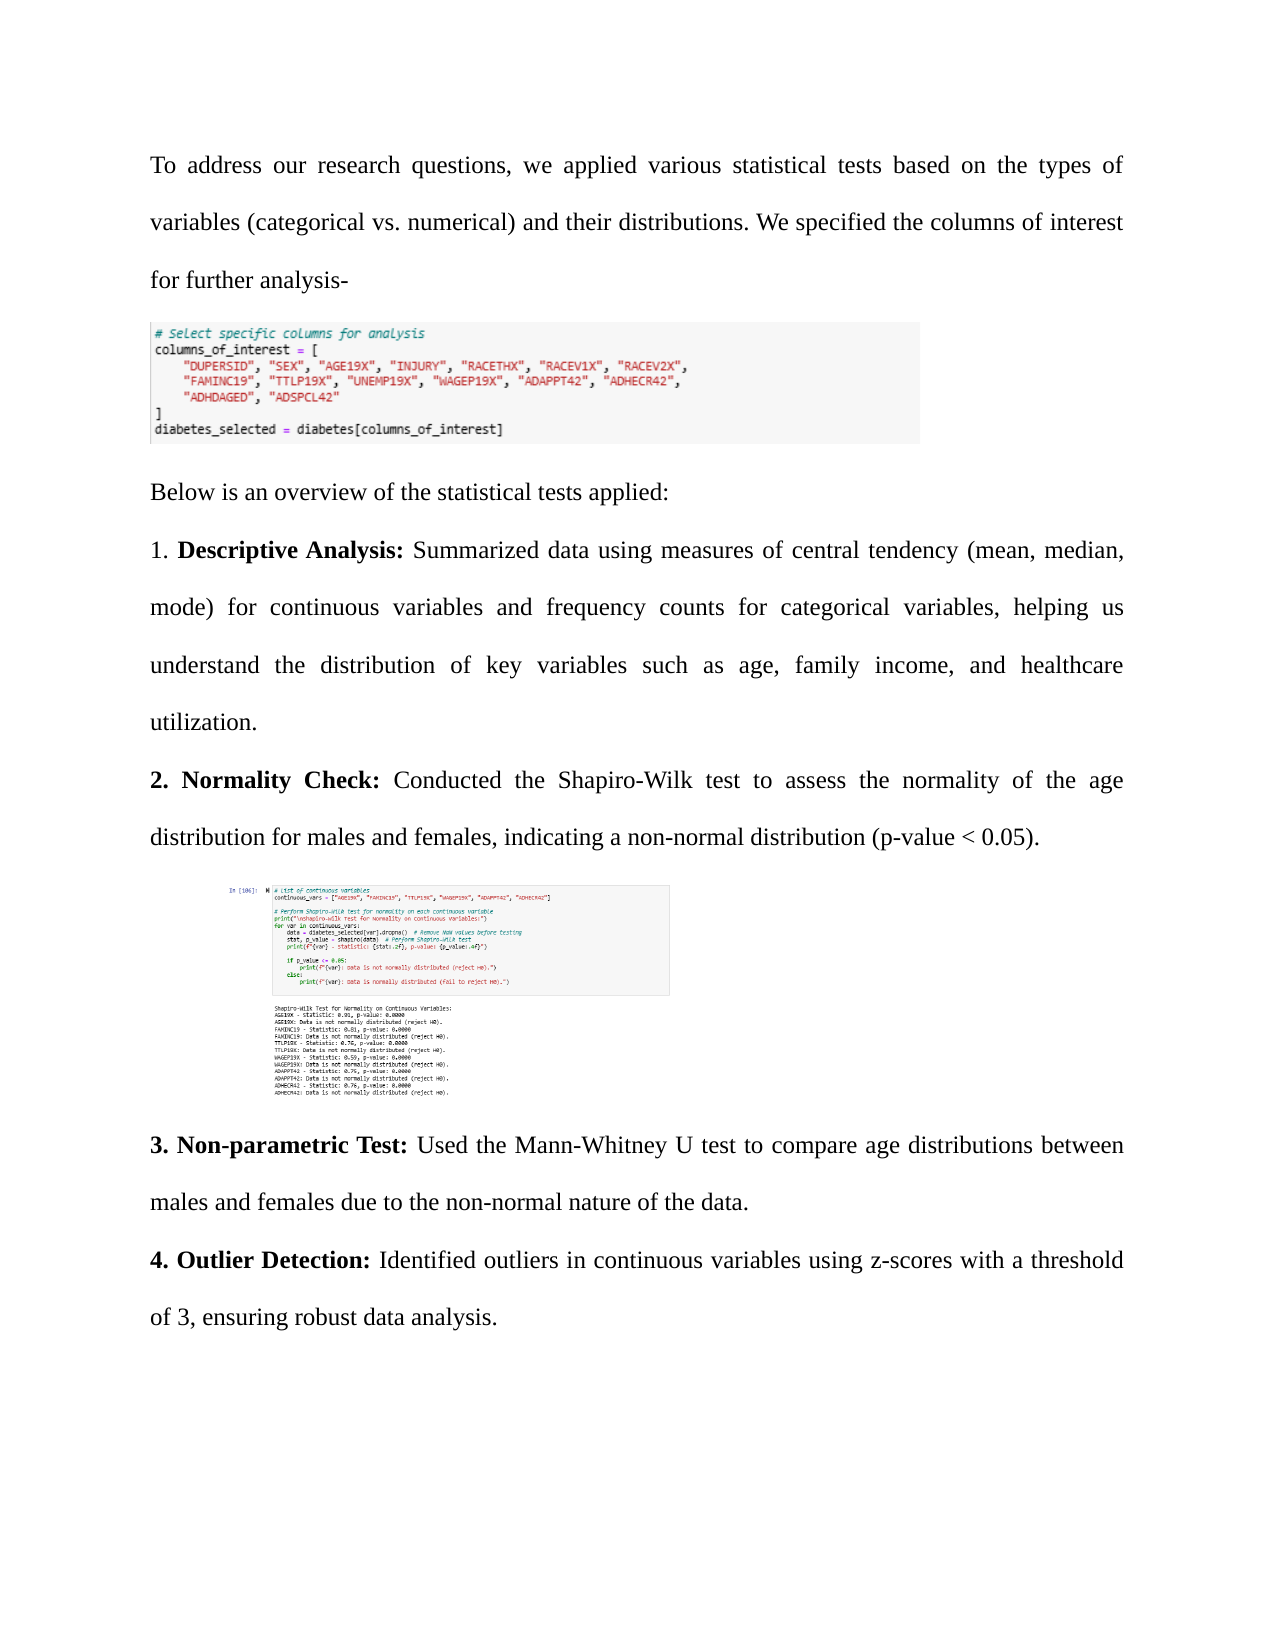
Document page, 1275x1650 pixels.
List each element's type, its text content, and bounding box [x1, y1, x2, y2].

picture [225, 879, 678, 1096]
text 1. Descriptive Analysis: Summarized data using measures of central tendency (mean, median, mode) for continuous variables and frequency counts for categorical variables, helping us understand the distribution of key variables such as age, family income, and healthcare utilization. [150, 535, 1125, 736]
picture [150, 322, 921, 444]
text 3. Non-parametric Test: Used the Mann-Whitney U test to compare age distributions between males and females due to the non-normal nature of the data. [150, 1130, 1125, 1216]
text 4. Outlier Detection: Identified outliers in continuous variables using z-scores with a threshold of 3, ensuring robust data analysis. [150, 1245, 1125, 1331]
text To address our research questions, we applied various statistical tests based on the types of variables (categorical vs. numerical) and their distributions. We specified the columns of interest for further analysis- [150, 150, 1125, 294]
text Below is an overview of the statistical tests applied: [150, 477, 1125, 506]
text 2. Normality Check: Conducted the Shapiro-Wilk test to assess the normality of the age distribution for males and females, indicating a non-normal distribution (p-value < 0.05). [150, 765, 1125, 851]
